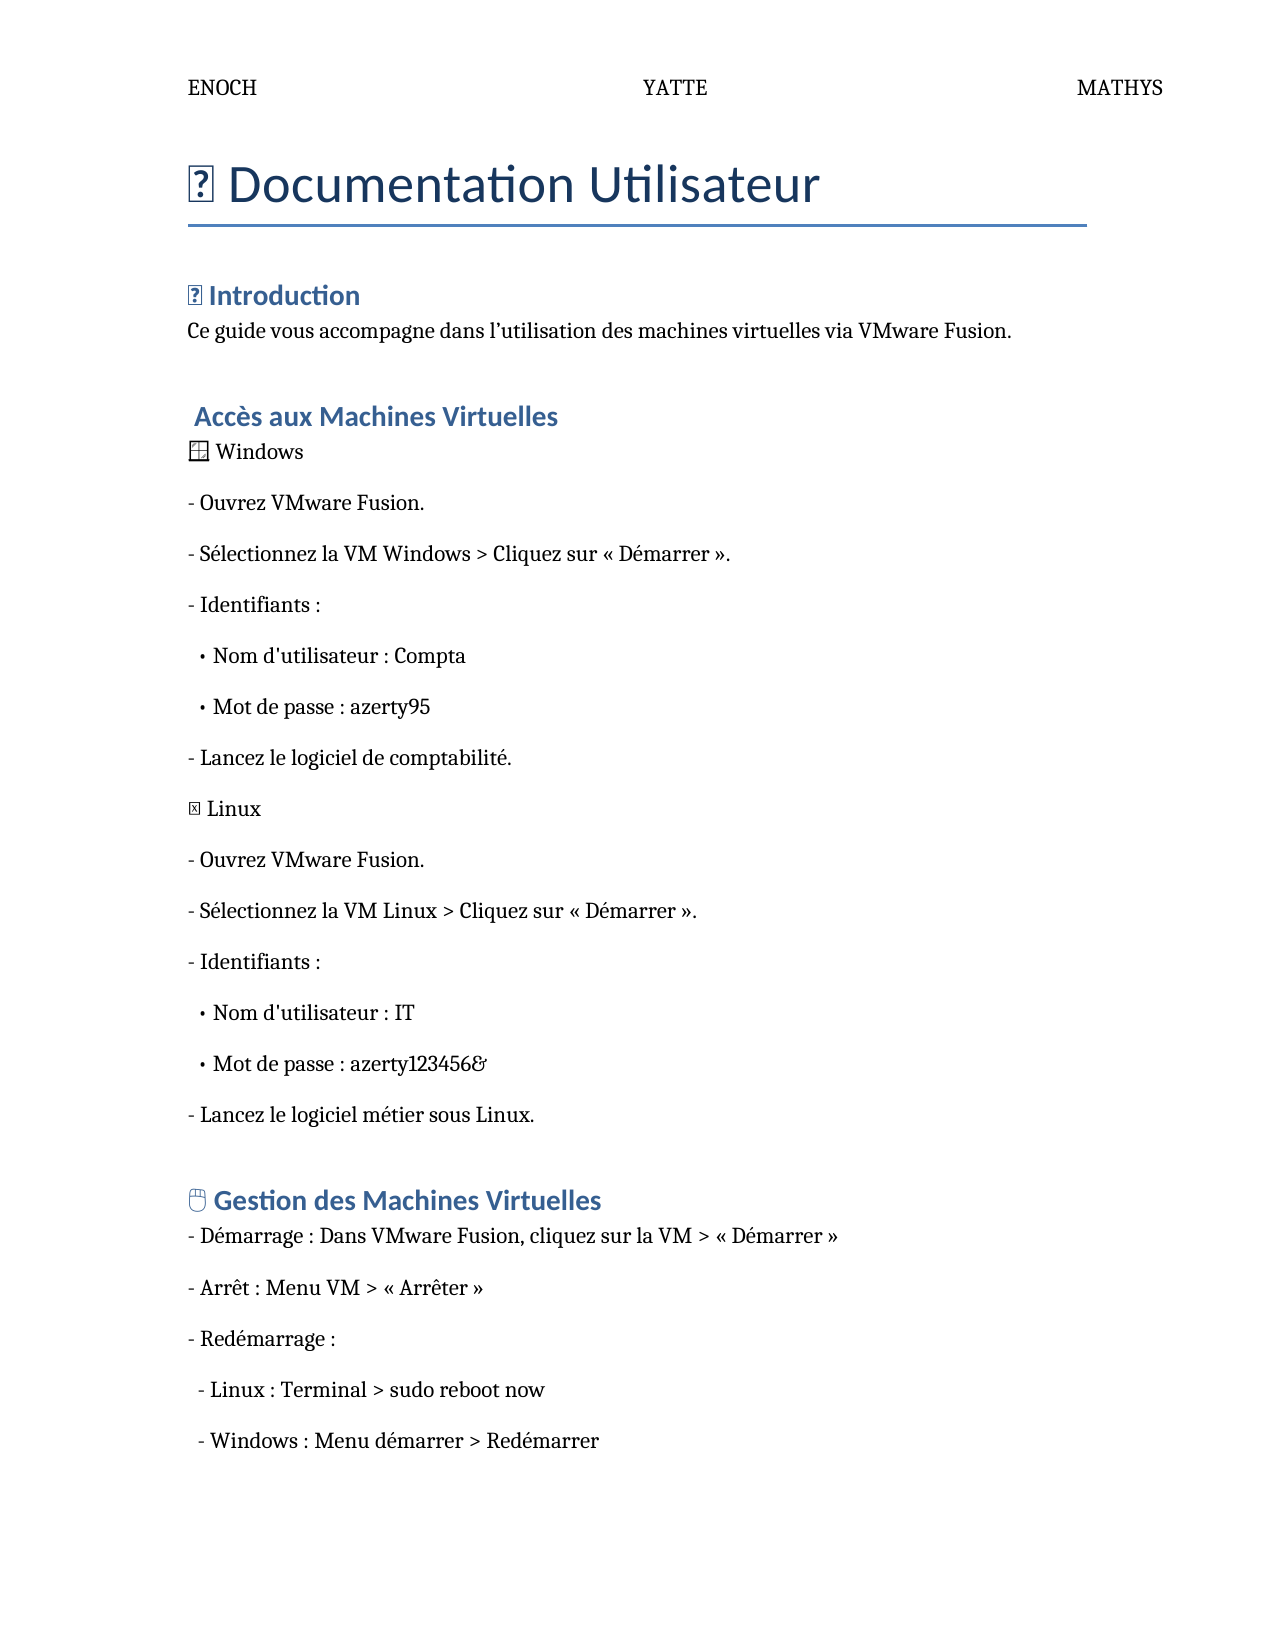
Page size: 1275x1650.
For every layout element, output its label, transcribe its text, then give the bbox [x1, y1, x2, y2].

text • Nom d'utilisateur : IT [187, 1000, 1087, 1026]
text • Mot de passe : azerty123456& [187, 1051, 1087, 1077]
subtitle 👋 Introduction [187, 277, 1087, 312]
text • Nom d'utilisateur : Compta [187, 643, 1087, 669]
text - Ouvrez VMware Fusion. [187, 490, 1087, 516]
text - Sélectionnez la VM Linux > Cliquez sur « Démarrer ». [187, 898, 1087, 924]
title 📖 Documentation Utilisateur [187, 150, 1087, 227]
text - Linux : Terminal > sudo reboot now [187, 1376, 1087, 1403]
subtitle 🖱️ Gestion des Machines Virtuelles [187, 1182, 1087, 1218]
subtitle 🧑‍💼 Accès aux Machines Virtuelles [187, 398, 1087, 433]
text - Windows : Menu démarrer > Redémarrer [187, 1427, 1087, 1454]
text • Mot de passe : azerty95 [187, 694, 1087, 720]
text - Lancez le logiciel métier sous Linux. [187, 1102, 1087, 1128]
text - Redémarrage : [187, 1325, 1087, 1352]
text - Ouvrez VMware Fusion. [187, 847, 1087, 873]
text - Démarrage : Dans VMware Fusion, cliquez sur la VM > « Démarrer » [187, 1223, 1087, 1250]
text - Identifiants : [187, 592, 1087, 618]
text - Identifiants : [187, 949, 1087, 975]
text 🪟 Windows [187, 439, 1087, 465]
text 🐧 Linux [187, 796, 1087, 822]
text Ce guide vous accompagne dans l’utilisation des machines virtuelles via VMware Fusion. [187, 317, 1087, 344]
text - Arrêt : Menu VM > « Arrêter » [187, 1274, 1087, 1301]
text - Lancez le logiciel de comptabilité. [187, 745, 1087, 771]
text - Sélectionnez la VM Windows > Cliquez sur « Démarrer ». [187, 541, 1087, 567]
